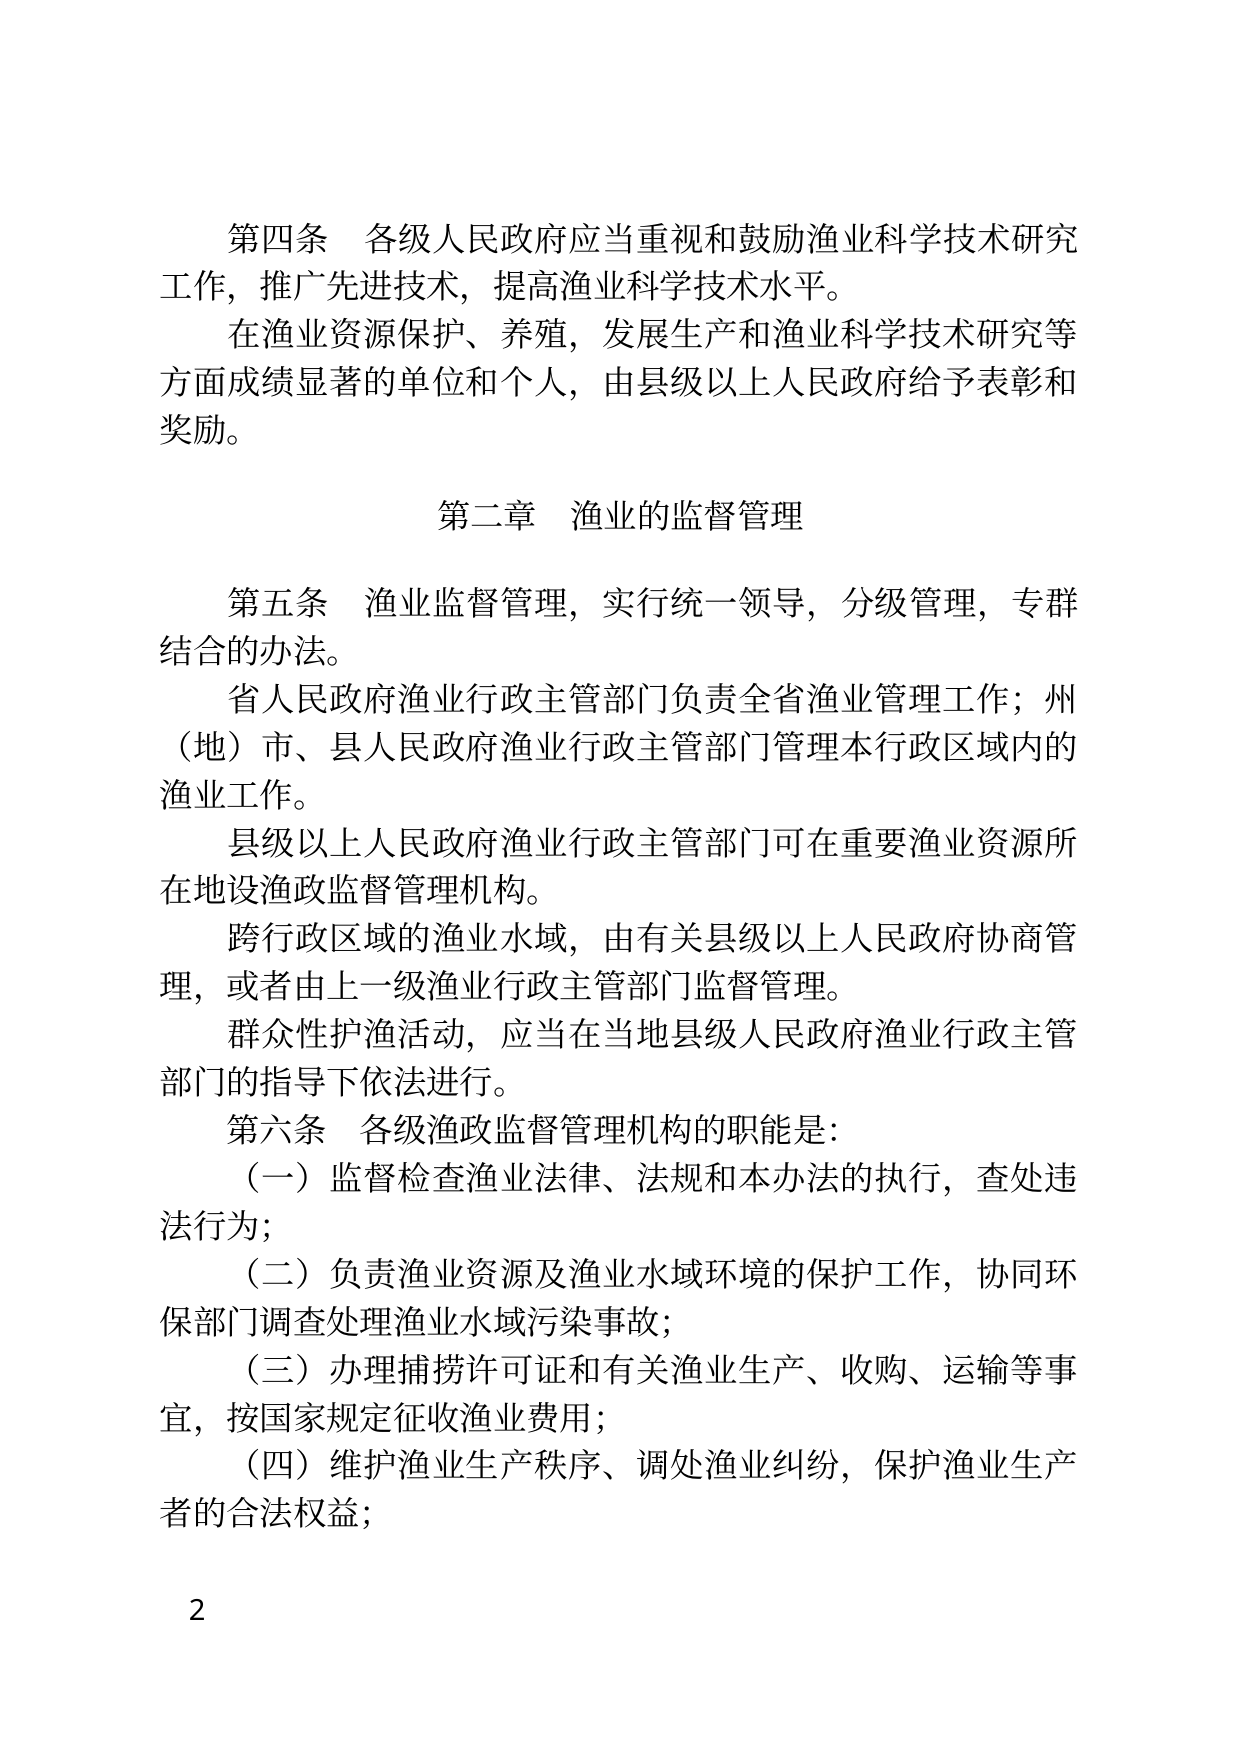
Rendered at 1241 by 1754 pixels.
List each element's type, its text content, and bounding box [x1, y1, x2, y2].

text （四）维护渔业生产秩序、调处渔业纠纷，保护渔业生产者的合法权益； [159, 1439, 1081, 1535]
text （三）办理捕捞许可证和有关渔业生产、收购、运输等事宜，按国家规定征收渔业费用； [159, 1344, 1081, 1439]
text 第六条 各级渔政监督管理机构的职能是： [159, 1104, 1081, 1152]
text 第五条 渔业监督管理，实行统一领导，分级管理，专群结合的办法。 [159, 577, 1081, 673]
text （一）监督检查渔业法律、法规和本办法的执行，查处违法行为； [159, 1152, 1081, 1248]
text （二）负责渔业资源及渔业水域环境的保护工作，协同环保部门调查处理渔业水域污染事故； [159, 1248, 1081, 1344]
text 在渔业资源保护、养殖，发展生产和渔业科学技术研究等方面成绩显著的单位和个人，由县级以上人民政府给予表彰和奖励。 [159, 308, 1081, 452]
text 第二章 渔业的监督管理 [159, 491, 1081, 538]
text 县级以上人民政府渔业行政主管部门可在重要渔业资源所在地设渔政监督管理机构。 [159, 817, 1081, 912]
text 第四条 各级人民政府应当重视和鼓励渔业科学技术研究工作，推广先进技术，提高渔业科学技术水平。 [159, 213, 1081, 308]
text 省人民政府渔业行政主管部门负责全省渔业管理工作；州（地）市、县人民政府渔业行政主管部门管理本行政区域内的渔业工作。 [159, 673, 1081, 817]
text 群众性护渔活动，应当在当地县级人民政府渔业行政主管部门的指导下依法进行。 [159, 1008, 1081, 1104]
text 跨行政区域的渔业水域，由有关县级以上人民政府协商管理，或者由上一级渔业行政主管部门监督管理。 [159, 912, 1081, 1008]
